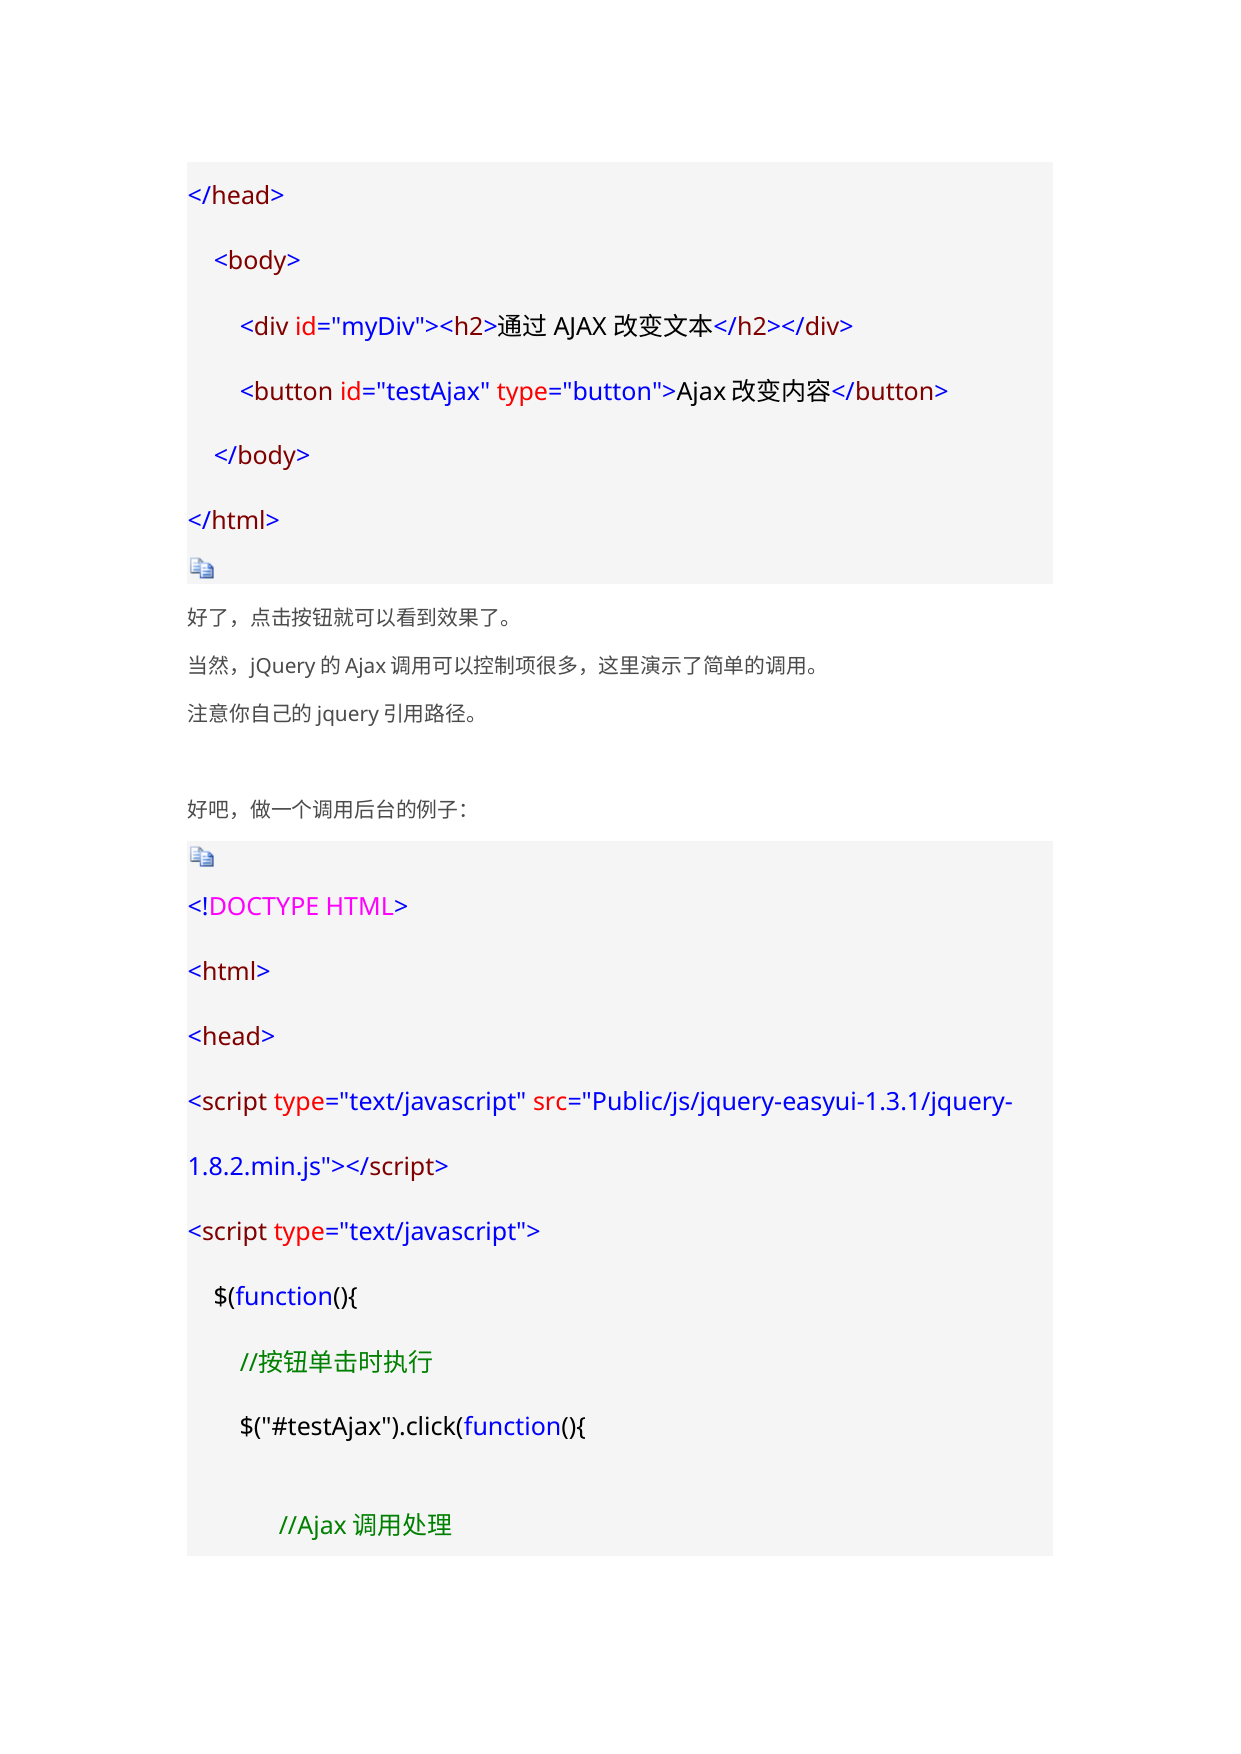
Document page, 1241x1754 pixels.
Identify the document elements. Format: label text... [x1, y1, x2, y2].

text <!DOCTYPE HTML> [187, 873, 1053, 938]
text <html> [187, 938, 1053, 1003]
picture [187, 840, 219, 872]
text <script type="text/javascript" src="Public/js/jquery-easyui-1.3.1/jquery-1.8.2.min.js"></script> [187, 1068, 1053, 1198]
text //按钮单击时执行 [187, 1328, 1053, 1393]
text 好吧，做一个调用后台的例子： [187, 793, 1053, 825]
text <div id="myDiv"><h2>通过 AJAX 改变文本</h2></div> [187, 292, 1053, 357]
text <button id="testAjax" type="button">Ajax改变内容</button> [187, 357, 1053, 422]
text <body> [187, 227, 1053, 292]
picture [187, 552, 219, 584]
text //Ajax调用处理 [187, 1491, 1053, 1556]
text <script type="text/javascript"> [187, 1198, 1053, 1263]
text </body> [187, 422, 1053, 487]
text </html> [187, 487, 1053, 552]
text 注意你自己的jquery引用路径。 [187, 696, 1053, 729]
text </head> [187, 162, 1053, 227]
text <head> [187, 1003, 1053, 1068]
text $(function(){ [187, 1263, 1053, 1328]
text $("#testAjax").click(function(){ [187, 1393, 1053, 1458]
text 当然，jQuery的Ajax调用可以控制项很多，这里演示了简单的调用。 [187, 648, 1053, 681]
text 好了，点击按钮就可以看到效果了。 [187, 600, 1053, 633]
